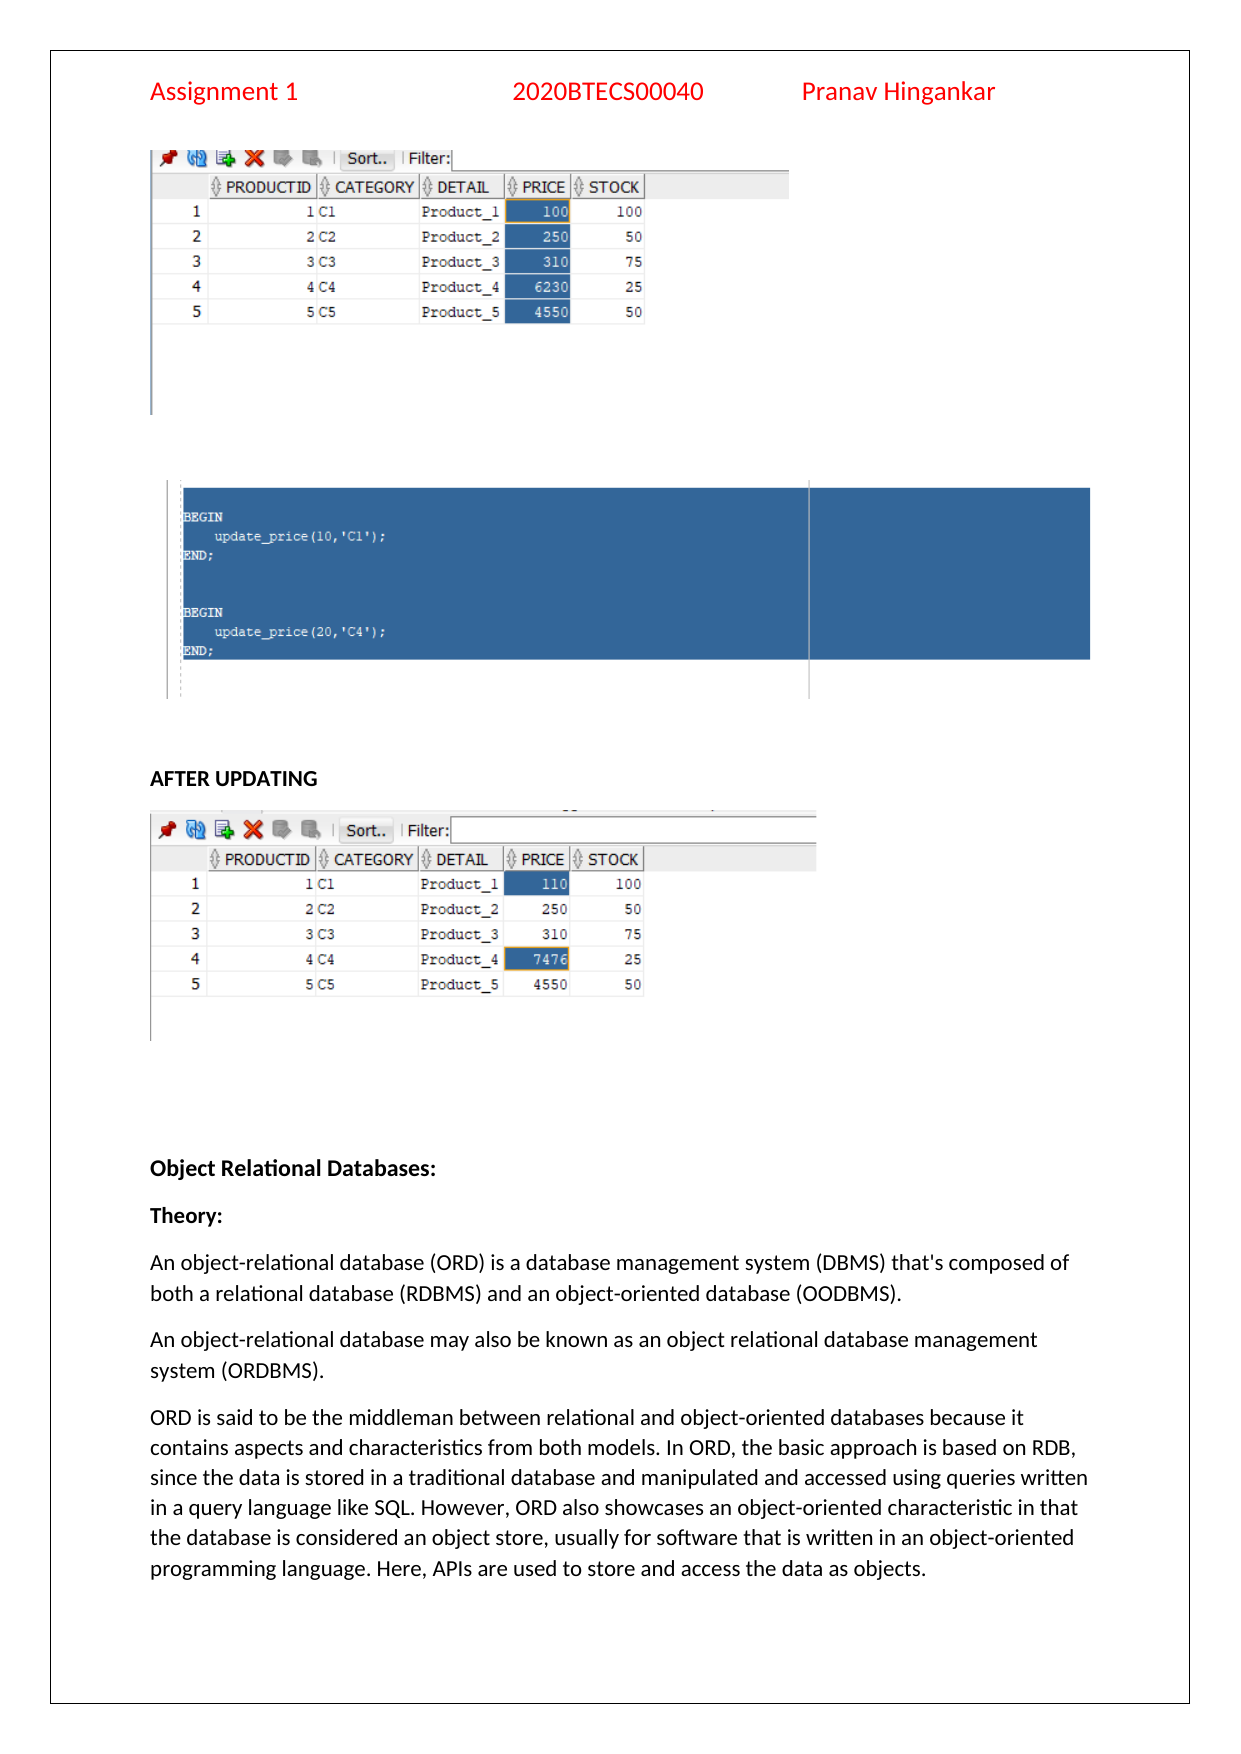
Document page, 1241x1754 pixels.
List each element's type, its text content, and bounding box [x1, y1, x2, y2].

picture [150, 150, 789, 415]
text ORD is said to be the middleman between relational and object-oriented databases because it contains aspects and characteristics from both models. In ORD, the basic approach is based on RDB, since the data is stored in a traditional database and manipulated and accessed using queries written in a query language like SQL. However, ORD also showcases an object-oriented characteristic in that the database is considered an object store, usually for software that is written in an object-oriented programming language. Here, APIs are used to store and access the data as objects. [150, 1491, 1090, 1582]
picture [150, 810, 817, 1041]
text AFTER UPDATING [150, 764, 1090, 792]
text Theory: [150, 1202, 1090, 1230]
text Object Relational Databases: [150, 1153, 1090, 1183]
text An object-relational database (ORD) is a database management system (DBMS) that's composed of both a relational database (RDBMS) and an object-oriented database (OODBMS). [150, 1248, 1090, 1307]
text ORD is said to be the middleman between relational and object-oriented databases because it contains aspects and characteristics from both models. In ORD, the basic approach is based on RDB, since the data is stored in a traditional database and manipulated and accessed using queries written in a query language like SQL. However, ORD also showcases an object-oriented characteristic in that the database is considered an object store, usually for software that is written in an object-oriented programming language. Here, APIs are used to store and access the data as objects. [150, 1403, 1090, 1463]
picture [150, 480, 1091, 699]
text An object-relational database may also be known as an object relational database management system (ORDBMS). [150, 1326, 1090, 1384]
